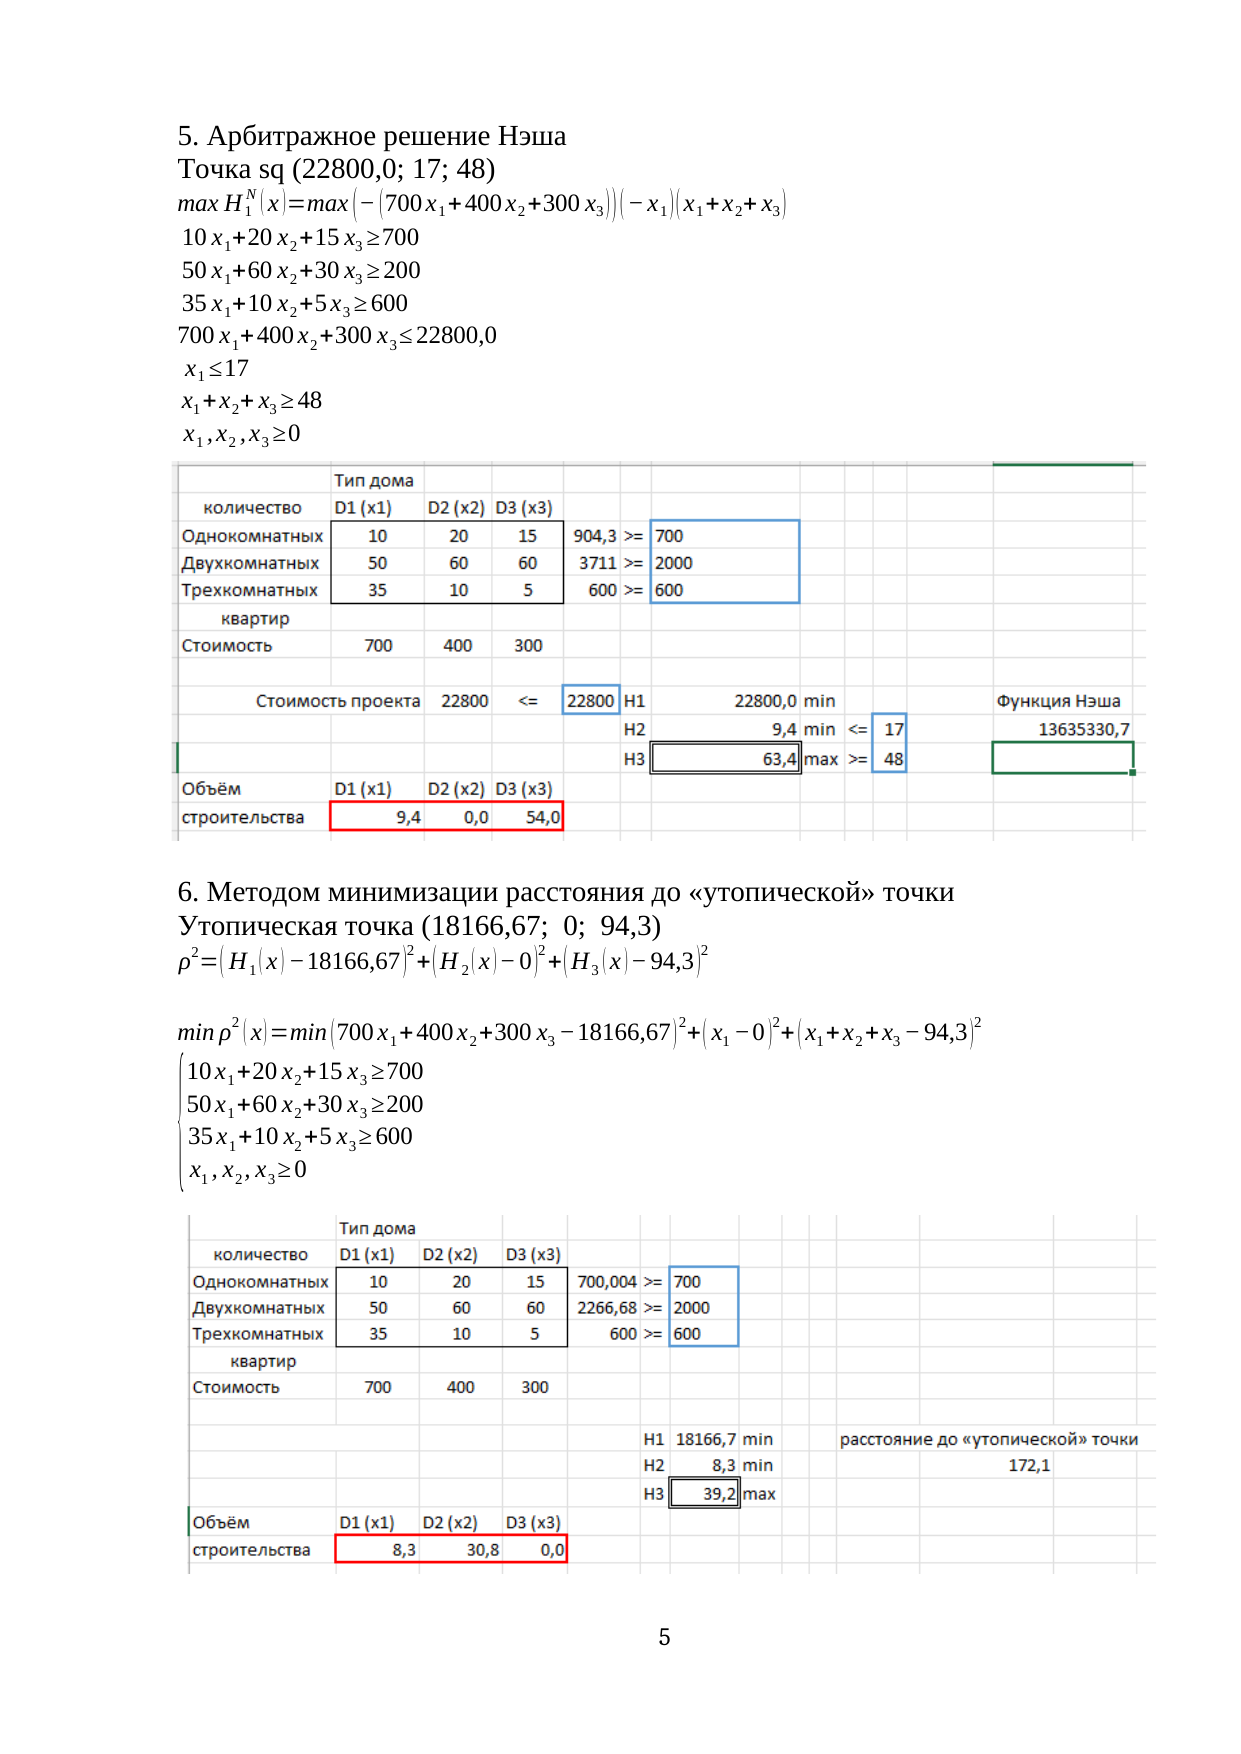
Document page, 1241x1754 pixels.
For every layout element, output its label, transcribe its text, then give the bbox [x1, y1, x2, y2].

picture [171, 461, 1147, 841]
text 6. Методом минимизации расстояния до «утопической» точки [177, 874, 1152, 908]
text Утопическая точка (18166,67; 0; 94,3) [177, 908, 1152, 941]
text 5. Арбитражное решение Нэша [177, 118, 1152, 152]
text Точка sq (22800,0; 17; 48) [177, 152, 1152, 185]
picture [187, 1215, 1157, 1574]
